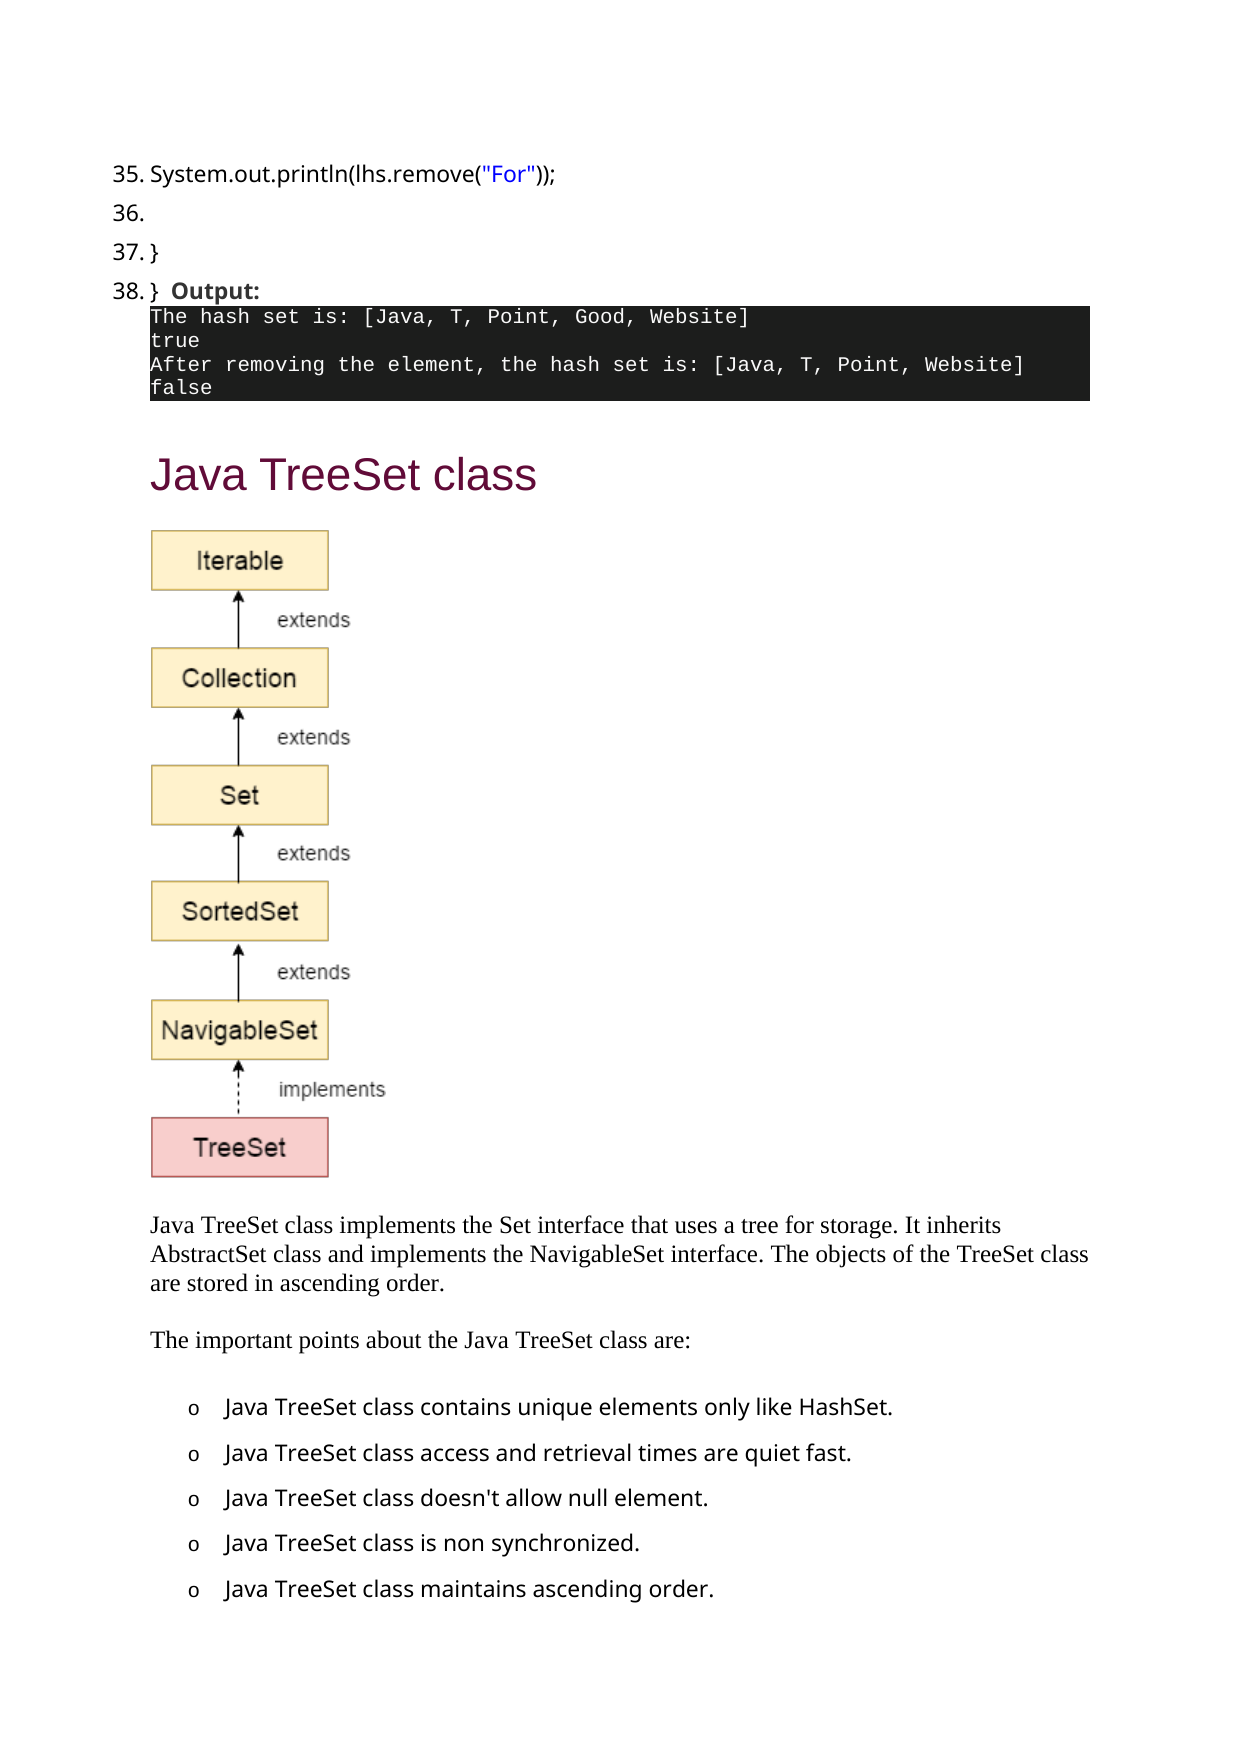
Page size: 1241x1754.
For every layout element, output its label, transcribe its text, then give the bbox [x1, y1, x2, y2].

text false [150, 377, 1090, 401]
subtitle Java TreeSet class [150, 448, 1090, 500]
list Java TreeSet class maintains ascending order. [187, 1565, 1090, 1604]
list Java TreeSet class contains unique elements only like HashSet. [187, 1383, 1090, 1422]
text The important points about the Java TreeSet class are: [150, 1326, 1090, 1354]
list } [112, 228, 1090, 267]
text The hash set is: [Java, T, Point, Good, Website] [150, 306, 1090, 330]
list System.out.println(lhs.remove("For")); [112, 150, 1090, 189]
list Java TreeSet class doesn't allow null element. [187, 1474, 1090, 1513]
text Java TreeSet class implements the Set interface that uses a tree for storage. It inherits AbstractSet class and implements the NavigableSet interface. The objects of the TreeSet class are stored in ascending order. [150, 1210, 1090, 1296]
list Java TreeSet class access and retrieval times are quiet fast. [187, 1429, 1090, 1468]
list } Output: [112, 267, 1090, 306]
picture [150, 529, 386, 1179]
text true [150, 330, 1090, 353]
list Java TreeSet class is non synchronized. [187, 1519, 1090, 1558]
text After removing the element, the hash set is: [Java, T, Point, Website] [150, 353, 1090, 377]
